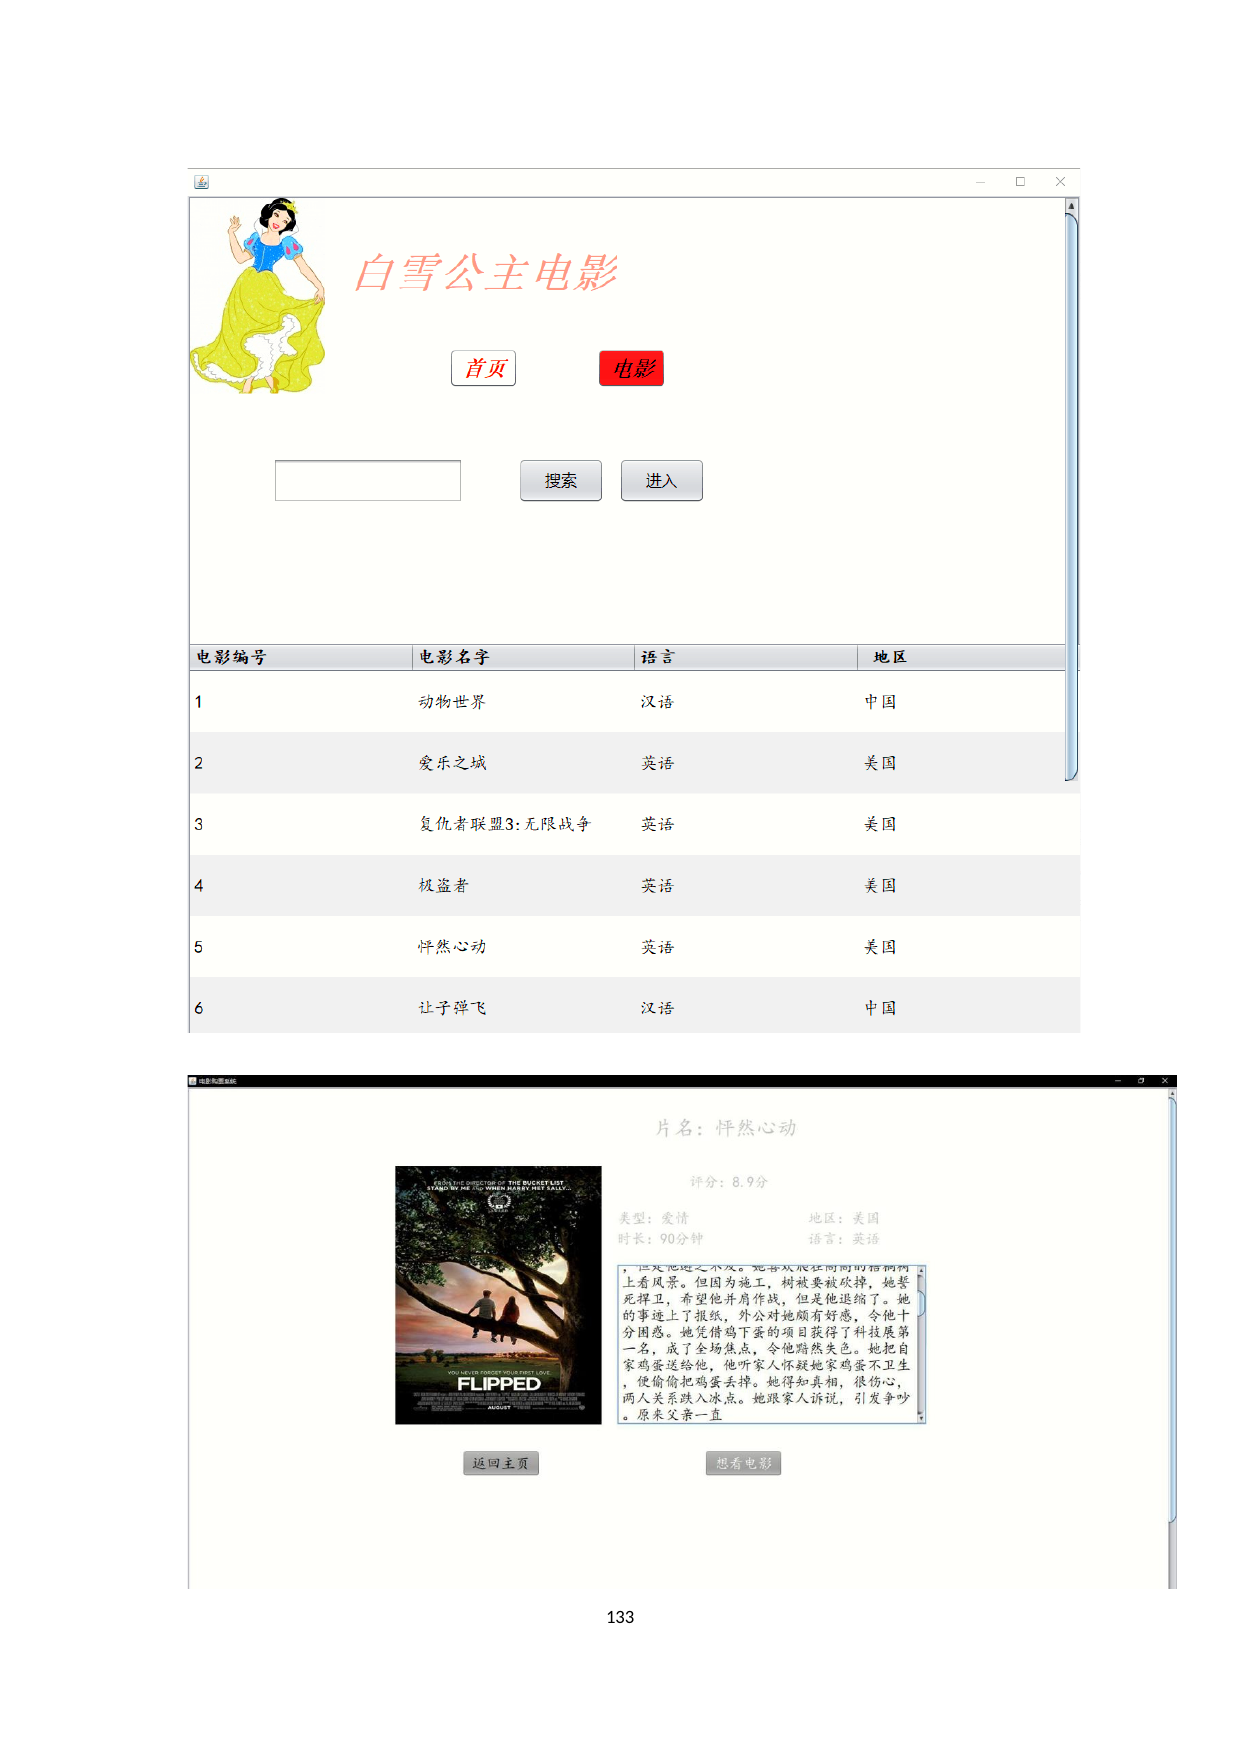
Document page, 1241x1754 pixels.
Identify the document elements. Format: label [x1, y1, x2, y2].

picture [187, 1075, 1177, 1589]
picture [187, 168, 1080, 1033]
